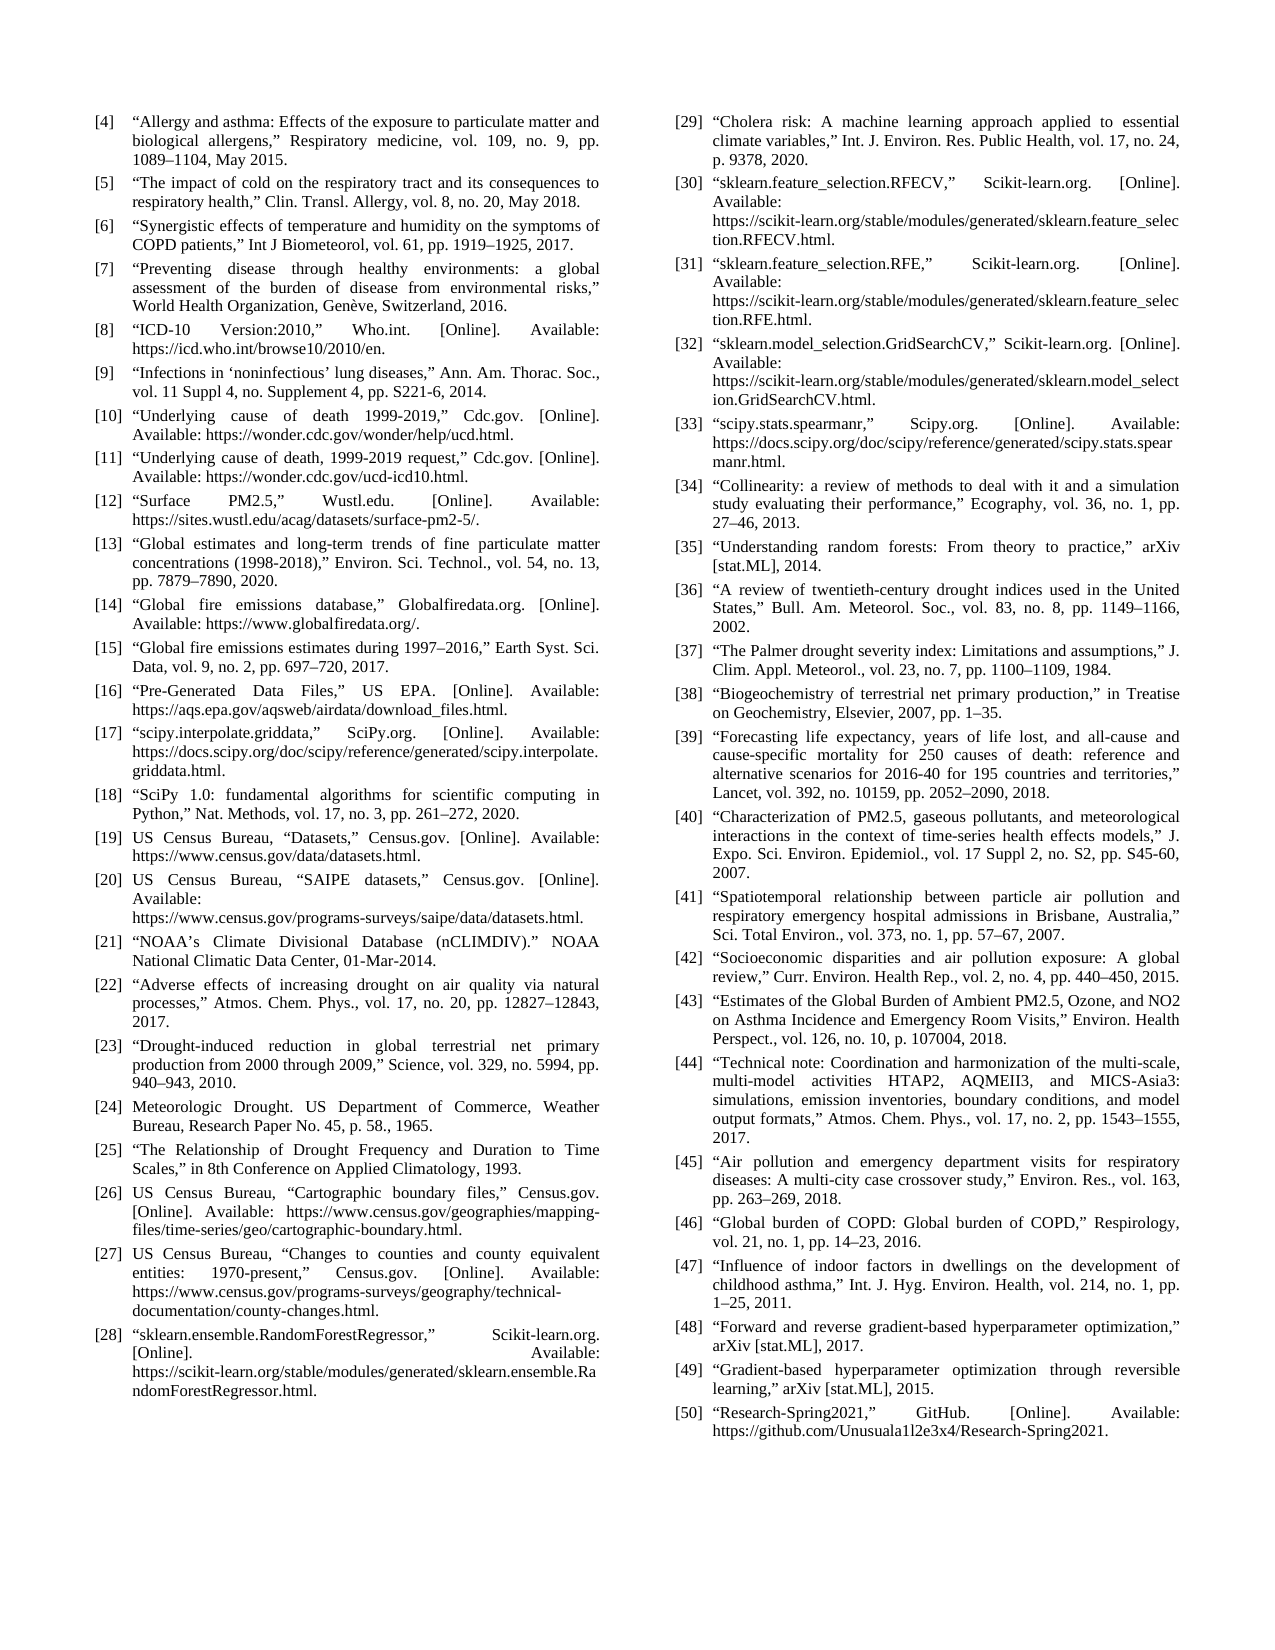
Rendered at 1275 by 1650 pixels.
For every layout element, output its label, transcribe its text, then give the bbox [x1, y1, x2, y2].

text “Global burden of COPD: Global burden of COPD,” Respirology, vol. 21, no. 1, pp. 14–23, 2016. [675, 1213, 1181, 1251]
text “scipy.stats.spearmanr,” Scipy.org. [Online]. Available: https://docs.scipy.org/doc/scipy/reference/generated/scipy.stats.spearmanr.html. [675, 414, 1181, 471]
text “Cholera risk: A machine learning approach applied to essential climate variables,” Int. J. Environ. Res. Public Health, vol. 17, no. 24, p. 9378, 2020. [675, 112, 1181, 169]
text “A review of twentieth-century drought indices used in the United States,” Bull. Am. Meteorol. Soc., vol. 83, no. 8, pp. 1149–1166, 2002. [675, 580, 1181, 636]
text “Pre-Generated Data Files,” US EPA. [Online]. Available: https://aqs.epa.gov/aqsweb/airdata/download_files.html. [94, 681, 600, 719]
text US Census Bureau, “Changes to counties and county equivalent entities: 1970-present,” Census.gov. [Online]. Available: https://www.census.gov/programs-surveys/geography/technical-documentation/county-changes.html. [94, 1245, 600, 1320]
text “Underlying cause of death 1999-2019,” Cdc.gov. [Online]. Available: https://wonder.cdc.gov/wonder/help/ucd.html. [94, 406, 600, 444]
text “Global fire emissions database,” Globalfiredata.org. [Online]. Available: https://www.globalfiredata.org/. [94, 596, 600, 633]
text “sklearn.ensemble.RandomForestRegressor,” Scikit-learn.org. [Online]. Available: https://scikit-learn.org/stable/modules/generated/sklearn.ensemble.RandomForestRegressor.html. [94, 1325, 600, 1400]
text “ICD-10 Version:2010,” Who.int. [Online]. Available: https://icd.who.int/browse10/2010/en. [94, 321, 600, 358]
text “SciPy 1.0: fundamental algorithms for scientific computing in Python,” Nat. Methods, vol. 17, no. 3, pp. 261–272, 2020. [94, 785, 600, 823]
text “Global fire emissions estimates during 1997–2016,” Earth Syst. Sci. Data, vol. 9, no. 2, pp. 697–720, 2017. [94, 638, 600, 676]
text “Gradient-based hyperparameter optimization through reversible learning,” arXiv [stat.ML], 2015. [675, 1360, 1181, 1398]
text “The Relationship of Drought Frequency and Duration to Time Scales,” in 8th Conference on Applied Climatology, 1993. [94, 1141, 600, 1178]
text “Influence of indoor factors in dwellings on the development of childhood asthma,” Int. J. Hyg. Environ. Health, vol. 214, no. 1, pp. 1–25, 2011. [675, 1256, 1181, 1312]
text “Understanding random forests: From theory to practice,” arXiv [stat.ML], 2014. [675, 537, 1181, 575]
text “Forecasting life expectancy, years of life lost, and all-cause and cause-specific mortality for 250 causes of death: reference and alternative scenarios for 2016-40 for 195 countries and territories,” Lancet, vol. 392, no. 10159, pp. 2052–2090, 2018. [675, 727, 1181, 802]
text “Air pollution and emergency department visits for respiratory diseases: A multi-city case crossover study,” Environ. Res., vol. 163, pp. 263–269, 2018. [675, 1152, 1181, 1208]
text “Infections in ‘noninfectious’ lung diseases,” Ann. Am. Thorac. Soc., vol. 11 Suppl 4, no. Supplement 4, pp. S221-6, 2014. [94, 363, 600, 401]
text “Estimates of the Global Burden of Ambient PM2.5, Ozone, and NO2 on Asthma Incidence and Emergency Room Visits,” Environ. Health Perspect., vol. 126, no. 10, p. 107004, 2018. [675, 992, 1181, 1048]
text “Allergy and asthma: Effects of the exposure to particulate matter and biological allergens,” Respiratory medicine, vol. 109, no. 9, pp. 1089–1104, May 2015. [94, 112, 600, 169]
text “sklearn.feature_selection.RFE,” Scikit-learn.org. [Online]. Available: https://scikit-learn.org/stable/modules/generated/sklearn.feature_selection.RFE.html. [675, 254, 1181, 329]
text “Surface PM2.5,” Wustl.edu. [Online]. Available: https://sites.wustl.edu/acag/datasets/surface-pm2-5/. [94, 492, 600, 529]
text Meteorologic Drought. US Department of Commerce, Weather Bureau, Research Paper No. 45, p. 58., 1965. [94, 1098, 600, 1135]
text “Characterization of PM2.5, gaseous pollutants, and meteorological interactions in the context of time-series health effects models,” J. Expo. Sci. Environ. Epidemiol., vol. 17 Suppl 2, no. S2, pp. S45-60, 2007. [675, 807, 1181, 882]
text “Drought-induced reduction in global terrestrial net primary production from 2000 through 2009,” Science, vol. 329, no. 5994, pp. 940–943, 2010. [94, 1036, 600, 1093]
text “Spatiotemporal relationship between particle air pollution and respiratory emergency hospital admissions in Brisbane, Australia,” Sci. Total Environ., vol. 373, no. 1, pp. 57–67, 2007. [675, 887, 1181, 944]
text “Global estimates and long-term trends of fine particulate matter concentrations (1998-2018),” Environ. Sci. Technol., vol. 54, no. 13, pp. 7879–7890, 2020. [94, 534, 600, 591]
text “Collinearity: a review of methods to deal with it and a simulation study evaluating their performance,” Ecography, vol. 36, no. 1, pp. 27–46, 2013. [675, 476, 1181, 532]
text “Forward and reverse gradient-based hyperparameter optimization,” arXiv [stat.ML], 2017. [675, 1318, 1181, 1355]
text “Biogeochemistry of terrestrial net primary production,” in Treatise on Geochemistry, Elsevier, 2007, pp. 1–35. [675, 684, 1181, 722]
text “Preventing disease through healthy environments: a global assessment of the burden of disease from environmental risks,” World Health Organization, Genève, Switzerland, 2016. [94, 259, 600, 316]
text “Synergistic effects of temperature and humidity on the symptoms of COPD patients,” Int J Biometeorol, vol. 61, pp. 1919–1925, 2017. [94, 217, 600, 254]
text “Adverse effects of increasing drought on air quality via natural processes,” Atmos. Chem. Phys., vol. 17, no. 20, pp. 12827–12843, 2017. [94, 975, 600, 1031]
text US Census Bureau, “Cartographic boundary files,” Census.gov. [Online]. Available: https://www.census.gov/geographies/mapping-files/time-series/geo/cartographic-boundary.html. [94, 1183, 600, 1239]
text “The impact of cold on the respiratory tract and its consequences to respiratory health,” Clin. Transl. Allergy, vol. 8, no. 20, May 2018. [94, 174, 600, 211]
text “Technical note: Coordination and harmonization of the multi-scale, multi-model activities HTAP2, AQMEII3, and MICS-Asia3: simulations, emission inventories, boundary conditions, and model output formats,” Atmos. Chem. Phys., vol. 17, no. 2, pp. 1543–1555, 2017. [675, 1053, 1181, 1147]
text “Socioeconomic disparities and air pollution exposure: A global review,” Curr. Environ. Health Rep., vol. 2, no. 4, pp. 440–450, 2015. [675, 949, 1181, 986]
text “scipy.interpolate.griddata,” SciPy.org. [Online]. Available: https://docs.scipy.org/doc/scipy/reference/generated/scipy.interpolate.griddata.html. [94, 724, 600, 780]
text “sklearn.feature_selection.RFECV,” Scikit-learn.org. [Online]. Available: https://scikit-learn.org/stable/modules/generated/sklearn.feature_selection.RFECV.html. [675, 174, 1181, 249]
text US Census Bureau, “SAIPE datasets,” Census.gov. [Online]. Available: https://www.census.gov/programs-surveys/saipe/data/datasets.html. [94, 871, 600, 927]
text US Census Bureau, “Datasets,” Census.gov. [Online]. Available: https://www.census.gov/data/datasets.html. [94, 828, 600, 866]
text “Research-Spring2021,” GitHub. [Online]. Available: https://github.com/Unusuala1l2e3x4/Research-Spring2021. [675, 1403, 1181, 1441]
text “Underlying cause of death, 1999-2019 request,” Cdc.gov. [Online]. Available: https://wonder.cdc.gov/ucd-icd10.html. [94, 449, 600, 486]
text “NOAA’s Climate Divisional Database (nCLIMDIV).” NOAA National Climatic Data Center, 01-Mar-2014. [94, 932, 600, 970]
text “sklearn.model_selection.GridSearchCV,” Scikit-learn.org. [Online]. Available: https://scikit-learn.org/stable/modules/generated/sklearn.model_selection.GridSearchCV.html. [675, 334, 1181, 409]
text “The Palmer drought severity index: Limitations and assumptions,” J. Clim. Appl. Meteorol., vol. 23, no. 7, pp. 1100–1109, 1984. [675, 642, 1181, 679]
